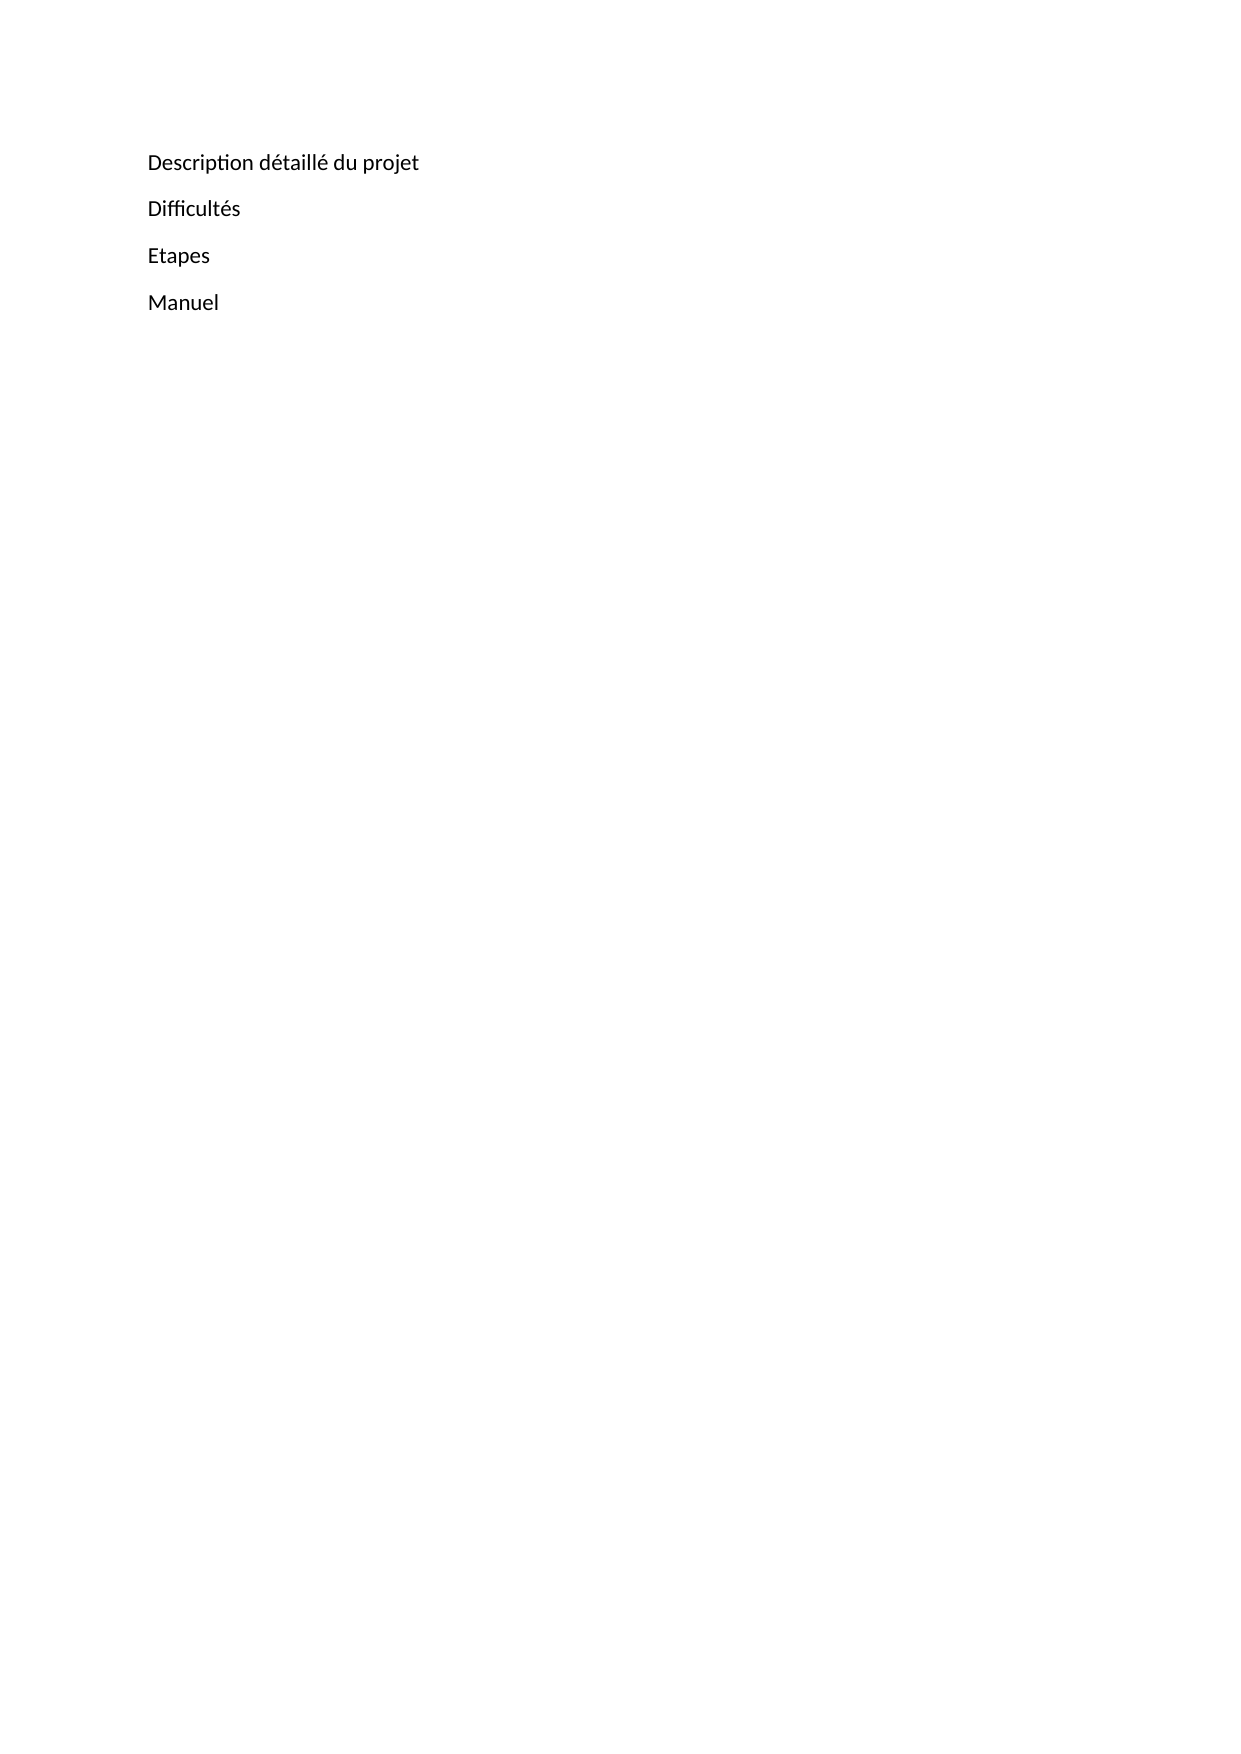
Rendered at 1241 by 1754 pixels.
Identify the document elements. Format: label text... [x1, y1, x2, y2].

text Manuel [148, 288, 1093, 316]
text Difficultés [148, 194, 1093, 222]
text Etapes [148, 241, 1093, 269]
text Description détaillé du projet [148, 148, 1093, 176]
